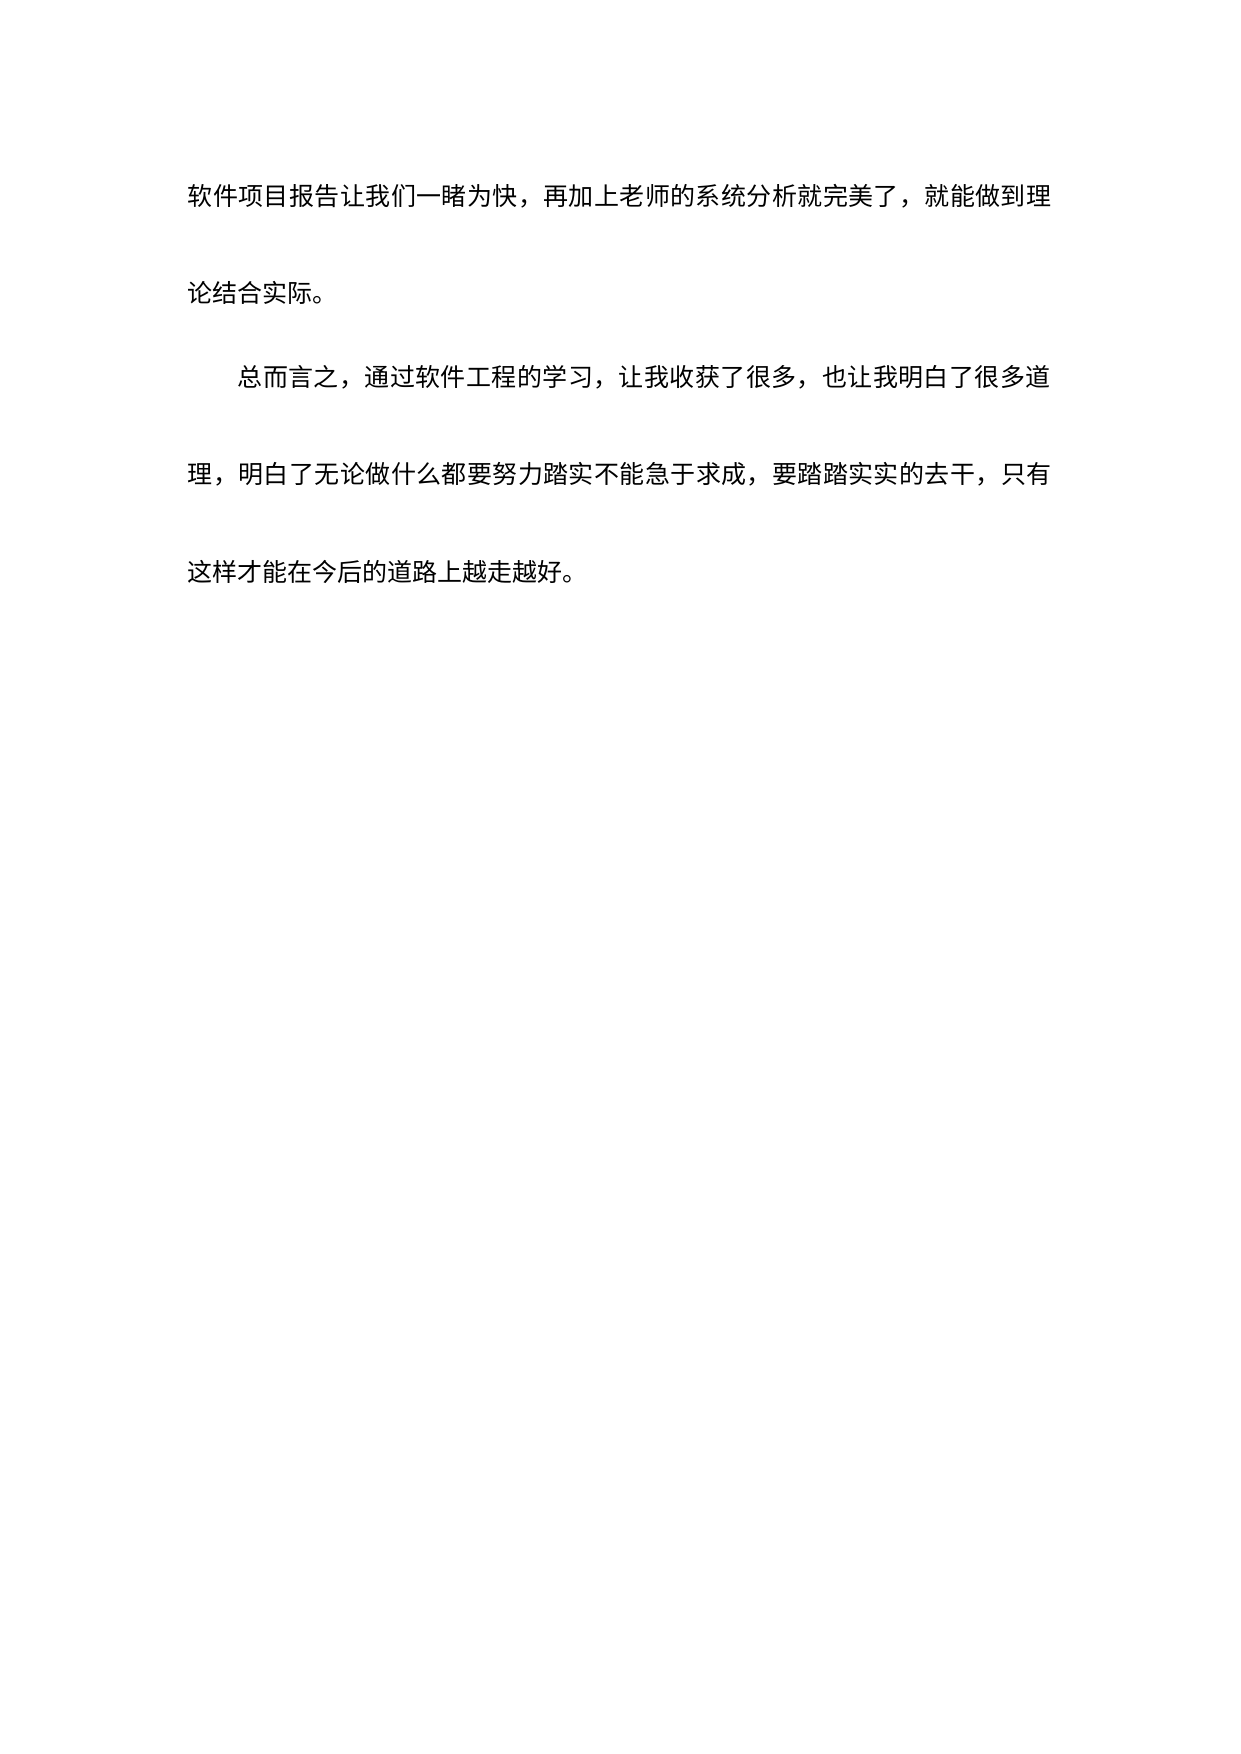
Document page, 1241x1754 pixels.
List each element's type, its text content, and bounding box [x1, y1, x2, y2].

text 总而言之，通过软件工程的学习，让我收获了很多，也让我明白了很多道理，明白了无论做什么都要努力踏实不能急于求成，要踏踏实实的去干，只有这样才能在今后的道路上越走越好。 [187, 343, 1053, 603]
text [187, 162, 1053, 324]
